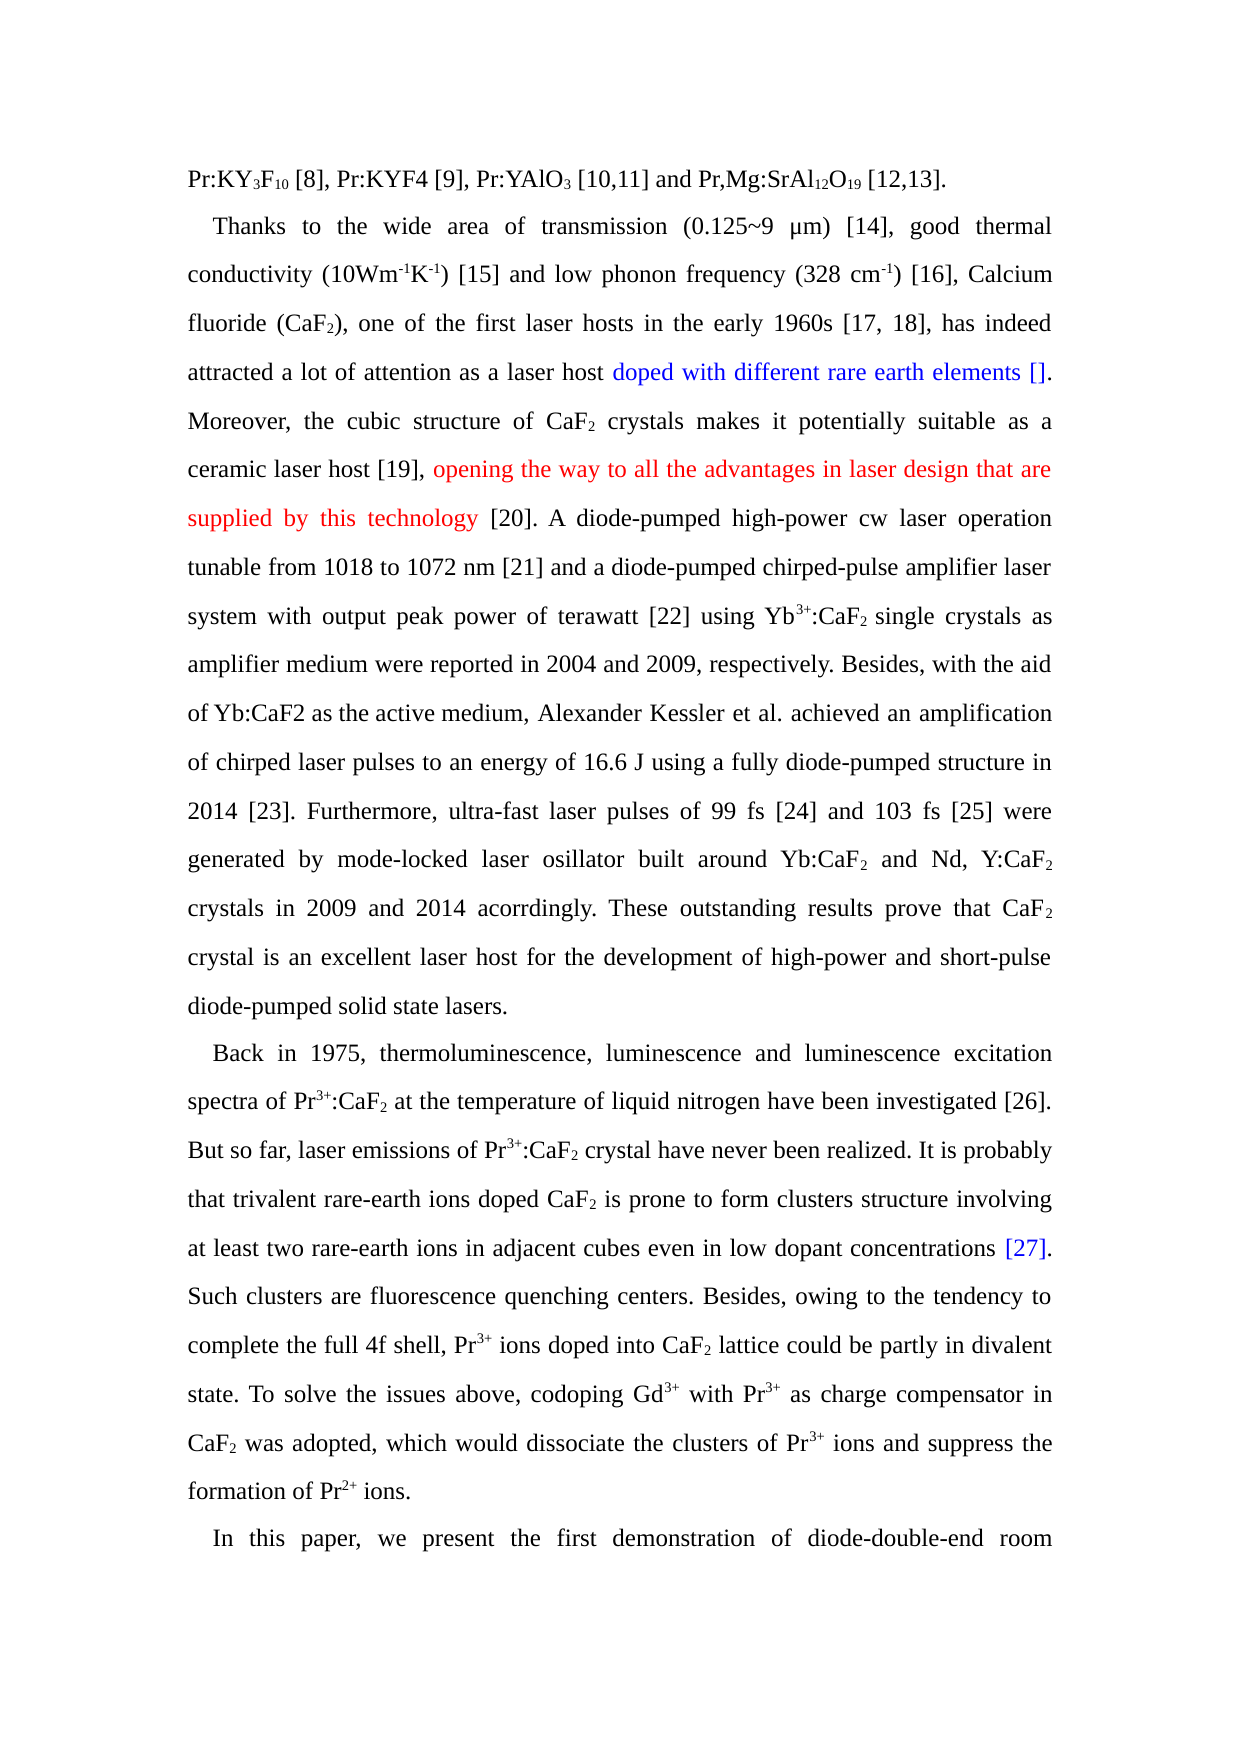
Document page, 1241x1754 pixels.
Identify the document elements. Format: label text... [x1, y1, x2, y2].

text Thanks to the wide area of transmission (0.125~9 μm) [14], good thermal conductivity (10Wm-1K-1) [15] and low phonon frequency (328 cm-1) [16], Calcium fluoride (CaF2), one of the first laser hosts in the early 1960s [17, 18], has indeed attracted a lot of attention as a laser host doped with different rare earth elements []. Moreover, the cubic structure of CaF2 crystals makes it potentially suitable as a ceramic laser host [19], opening the way to all the advantages in laser design that are supplied by this technology [20]. A diode-pumped high-power cw laser operation tunable from 1018 to 1072 nm [21] and a diode-pumped chirped-pulse amplifier laser system with output peak power of terawatt [22] using Yb3+:CaF2 single crystals as amplifier medium were reported in 2004 and 2009, respectively. Besides, with the aid of Yb:CaF2 as the active medium, Alexander Kessler et al. achieved an amplification of chirped laser pulses to an energy of 16.6 J using a fully diode-pumped structure in 2014 [23]. Furthermore, ultra-fast laser pulses of 99 fs [24] and 103 fs [25] were generated by mode-locked laser osillator built around Yb:CaF2 and Nd, Y:CaF2 crystals in 2009 and 2014 acorrdingly. These outstanding results prove that CaF2 crystal is an excellent laser host for the development of high-power and short-pulse diode-pumped solid state lasers. [187, 209, 1053, 1021]
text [187, 162, 1053, 194]
text Back in 1975, thermoluminescence, luminescence and luminescence excitation spectra of Pr3+:CaF2 at the temperature of liquid nitrogen have been investigated [26]. But so far, laser emissions of Pr3+:CaF2 crystal have never been realized. It is probably that trivalent rare-earth ions doped CaF2 is prone to form clusters structure involving at least two rare-earth ions in adjacent cubes even in low dopant concentrations [27]. Such clusters are fluorescence quenching centers. Besides, owing to the tendency to complete the full 4f shell, Pr3+ ions doped into CaF2 lattice could be partly in divalent state. To solve the issues above, codoping Gd3+ with Pr3+ as charge compensator in CaF2 was adopted, which would dissociate the clusters of Pr3+ ions and suppress the formation of Pr2+ ions. [187, 1036, 1053, 1507]
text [187, 1521, 1053, 1554]
